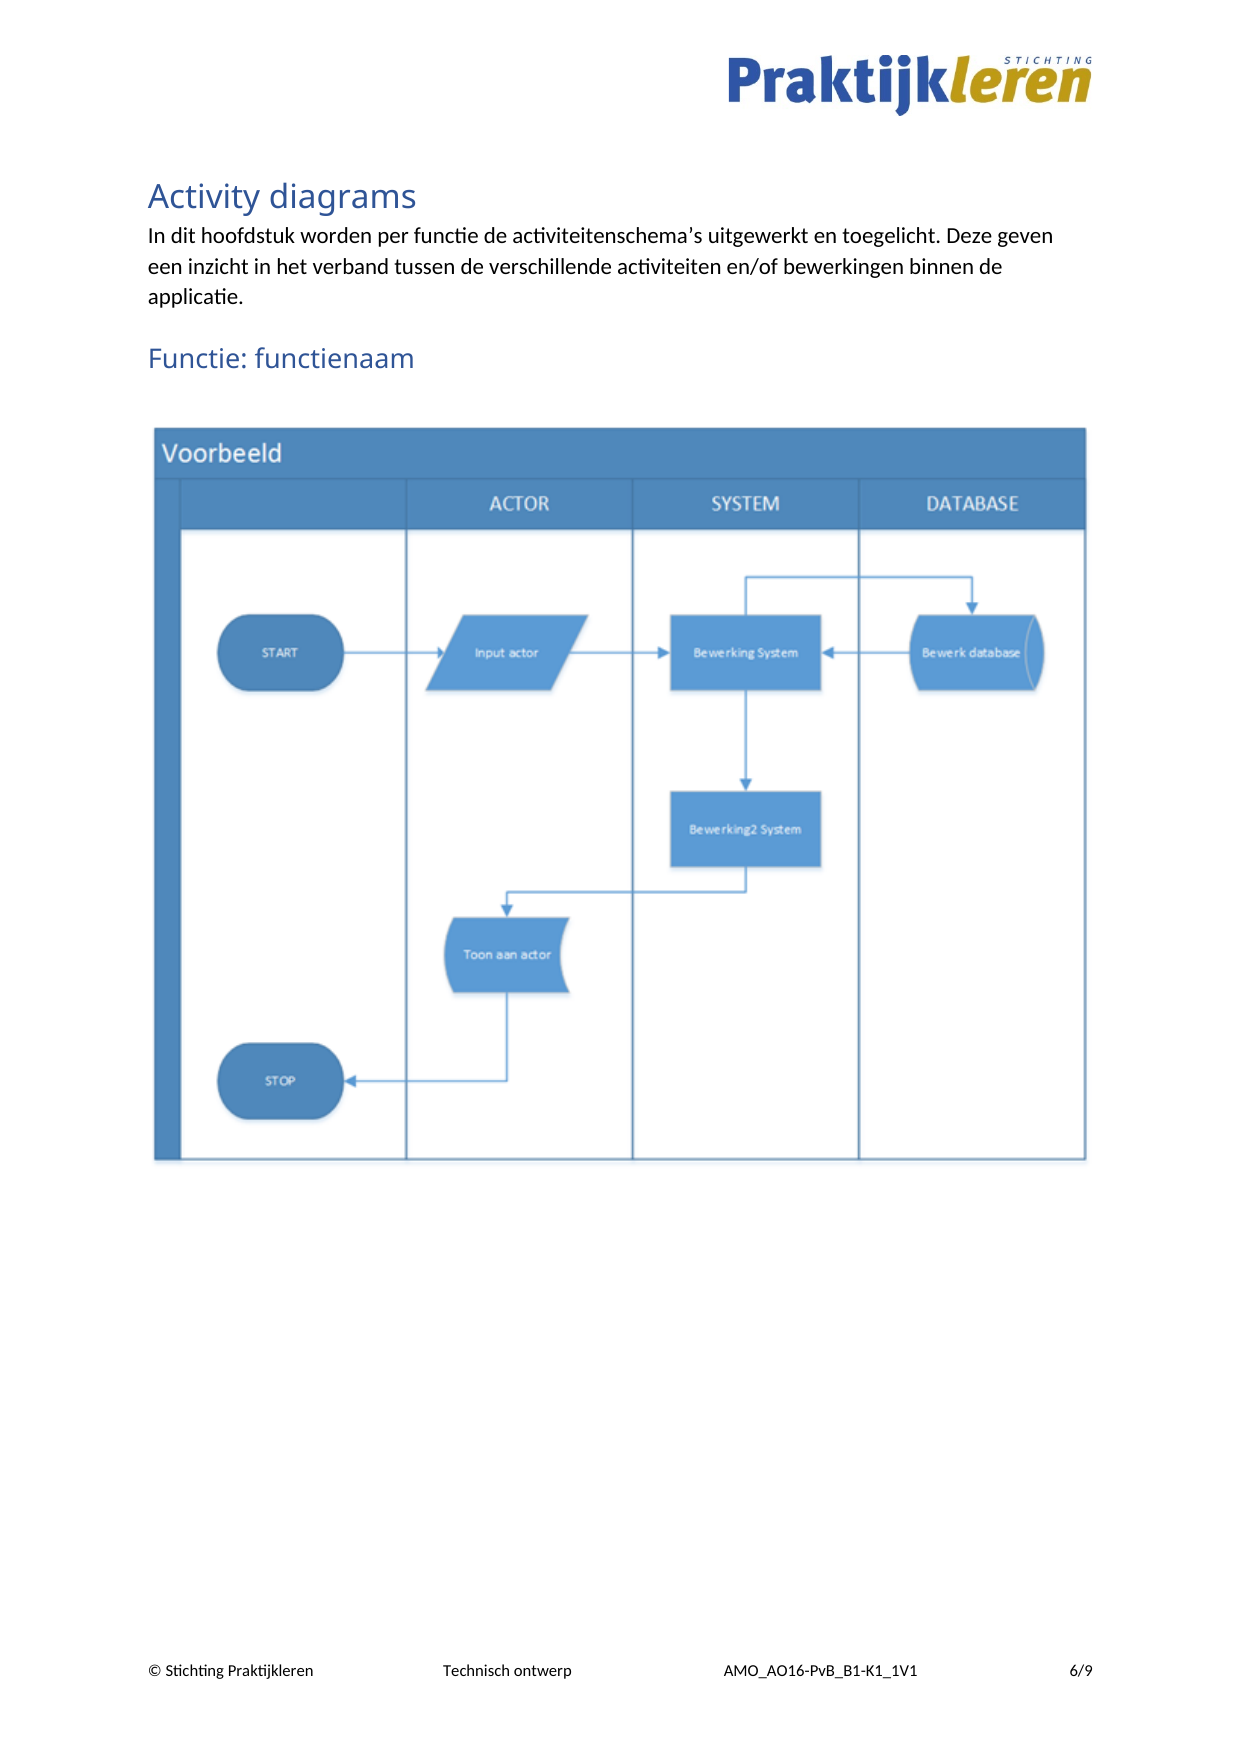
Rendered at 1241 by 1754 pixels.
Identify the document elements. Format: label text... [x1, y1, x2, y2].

picture [728, 55, 1092, 116]
text In dit hoofdstuk worden per functie de activiteitenschema’s uitgewerkt en toegelicht. Deze geven een inzicht in het verband tussen de verschillende activiteiten en/of bewerkingen binnen de applicatie. [148, 222, 1093, 310]
picture [147, 426, 1093, 1170]
subtitle Functie: functienaam [148, 339, 1093, 376]
subtitle Activity diagrams [148, 173, 1093, 218]
